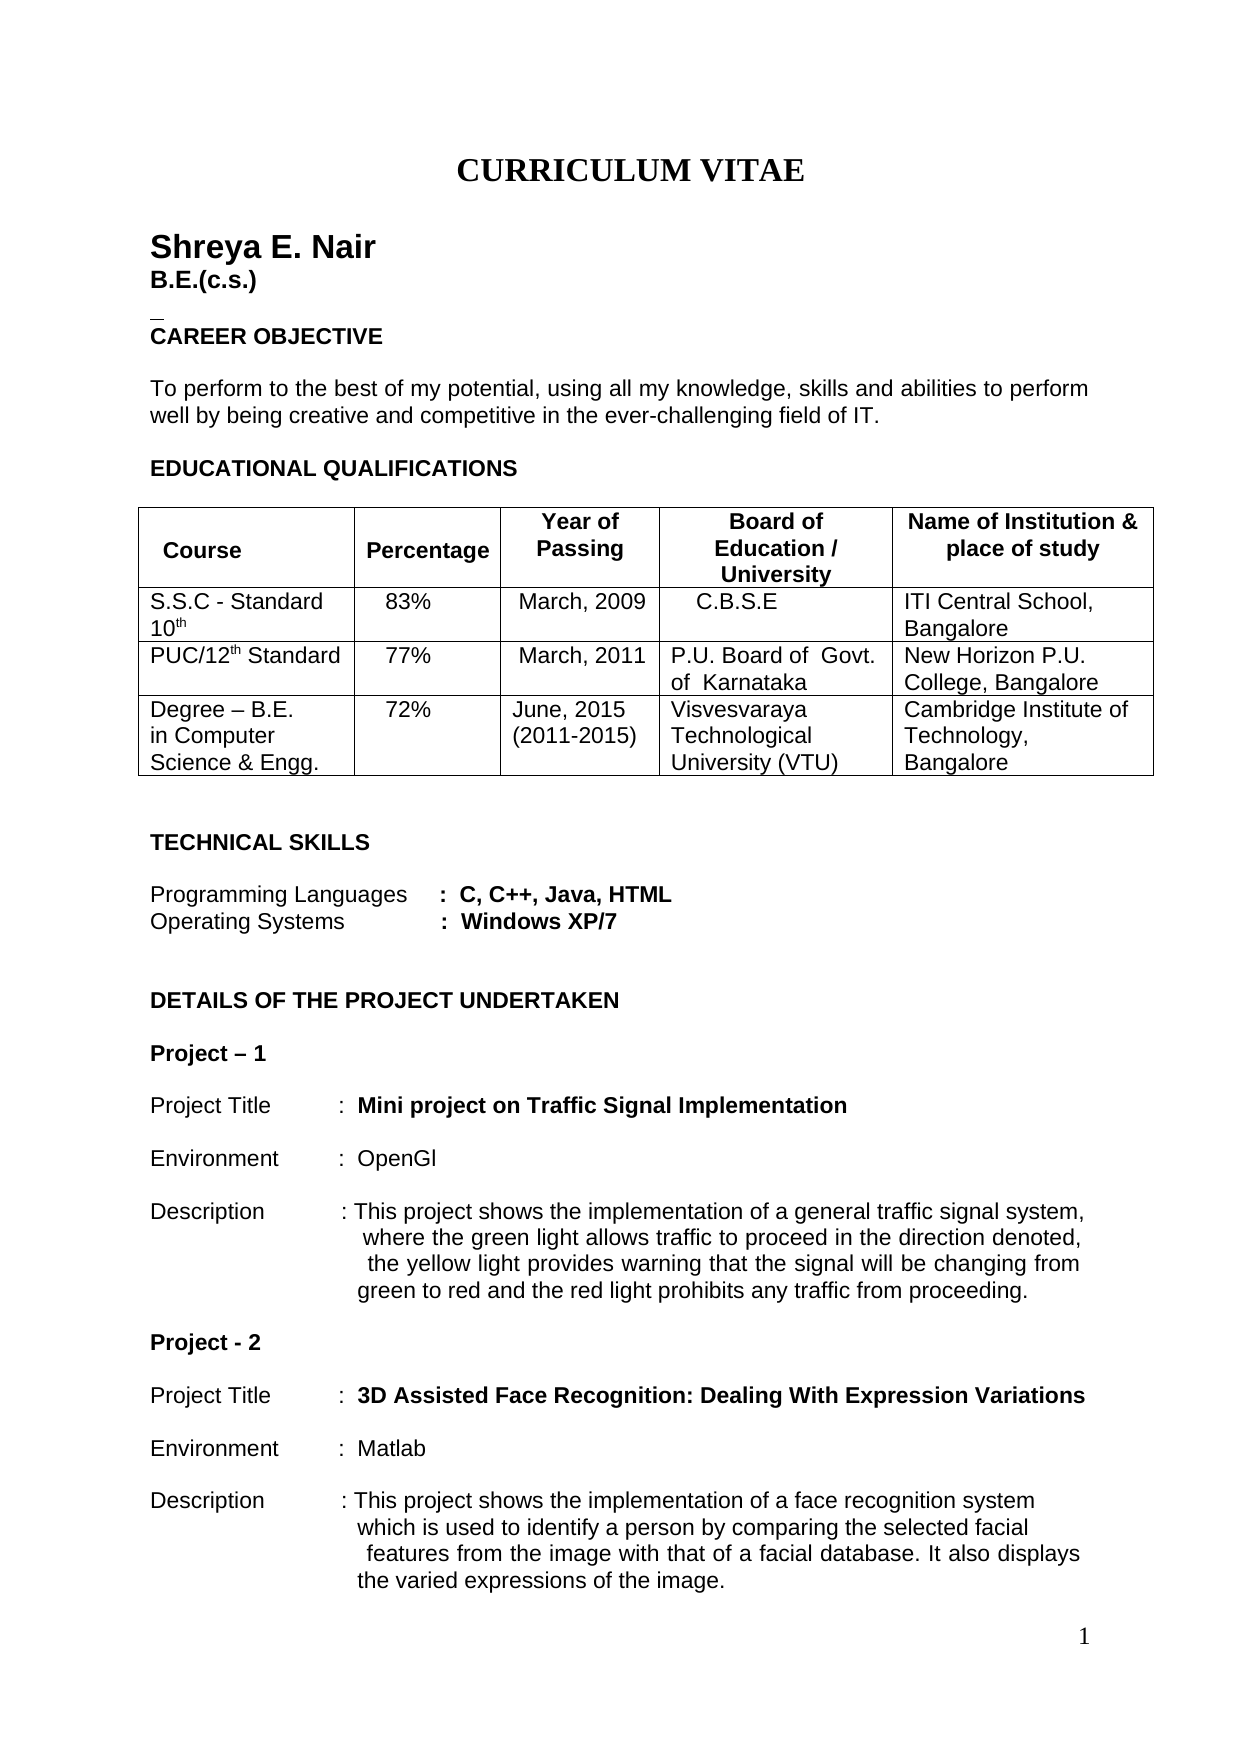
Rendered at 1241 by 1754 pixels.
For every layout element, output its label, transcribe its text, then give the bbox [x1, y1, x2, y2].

text CAREER OBJECTIVE [150, 323, 1090, 349]
table_cell Cambridge Institute of Technology, Bangalore [893, 696, 1153, 775]
text To perform to the best of my potential, using all my knowledge, skills and abilities to perform well by being creative and competitive in the ever-challenging field of IT. [150, 375, 1090, 428]
table_cell ITI Central School, Bangalore [893, 588, 1153, 641]
table_header Course [139, 508, 354, 587]
text CURRICULUM VITAE [150, 150, 1090, 188]
table_cell Degree – B.E. in Computer Science & Engg. [139, 696, 354, 775]
text Description : This project shows the implementation of a general traffic signal system, [150, 1198, 1090, 1224]
table_cell 83% [355, 588, 500, 641]
table_header Board of Education / University [660, 508, 892, 587]
text Operating Systems : Windows XP/7 [150, 908, 1090, 934]
table_cell June, 2015 (2011-2015) [501, 696, 659, 775]
text Shreya E. Nair [150, 227, 1090, 265]
text Environment : OpenGl [150, 1145, 1090, 1171]
text where the green light allows traffic to proceed in the direction denoted, the yellow light provides warning that the signal will be changing from green to red and the red light prohibits any traffic from proceeding. [150, 1224, 1090, 1303]
text Description : This project shows the implementation of a face recognition system which is used to identify a person by comparing the selected facial features from the image with that of a facial database. It also displays the varied expressions of the image. [150, 1487, 1090, 1593]
text EDUCATIONAL QUALIFICATIONS [150, 454, 1090, 481]
text Programming Languages : C, C++, Java, HTML [150, 881, 1090, 908]
table_cell March, 2009 [501, 588, 659, 641]
table_header Percentage [355, 508, 500, 587]
table_cell P.U. Board of Govt. of Karnataka [660, 642, 892, 695]
text Project Title : 3D Assisted Face Recognition: Dealing With Expression Variations [150, 1382, 1090, 1408]
text TECHNICAL SKILLS [150, 829, 1090, 855]
table_cell 77% [355, 642, 500, 695]
table_cell March, 2011 [501, 642, 659, 695]
text Environment : Matlab [150, 1435, 1090, 1461]
table_header Year of Passing [501, 508, 659, 587]
table_header Name of Institution & place of study [893, 508, 1153, 587]
table_cell C.B.S.E [660, 588, 892, 641]
text Project - 2 [150, 1329, 1090, 1356]
table_cell PUC/12th Standard [139, 642, 354, 695]
table_cell 72% [355, 696, 500, 775]
text Project – 1 [150, 1039, 1090, 1066]
text B.E.(c.s.) [150, 265, 1090, 294]
table_cell New Horizon P.U. College, Bangalore [893, 642, 1153, 695]
table_cell Visvesvaraya Technological University (VTU) [660, 696, 892, 775]
text Project Title : Mini project on Traffic Signal Implementation [150, 1092, 1090, 1118]
text DETAILS OF THE PROJECT UNDERTAKEN [150, 987, 1090, 1013]
table_cell S.S.C - Standard 10th [139, 588, 354, 641]
